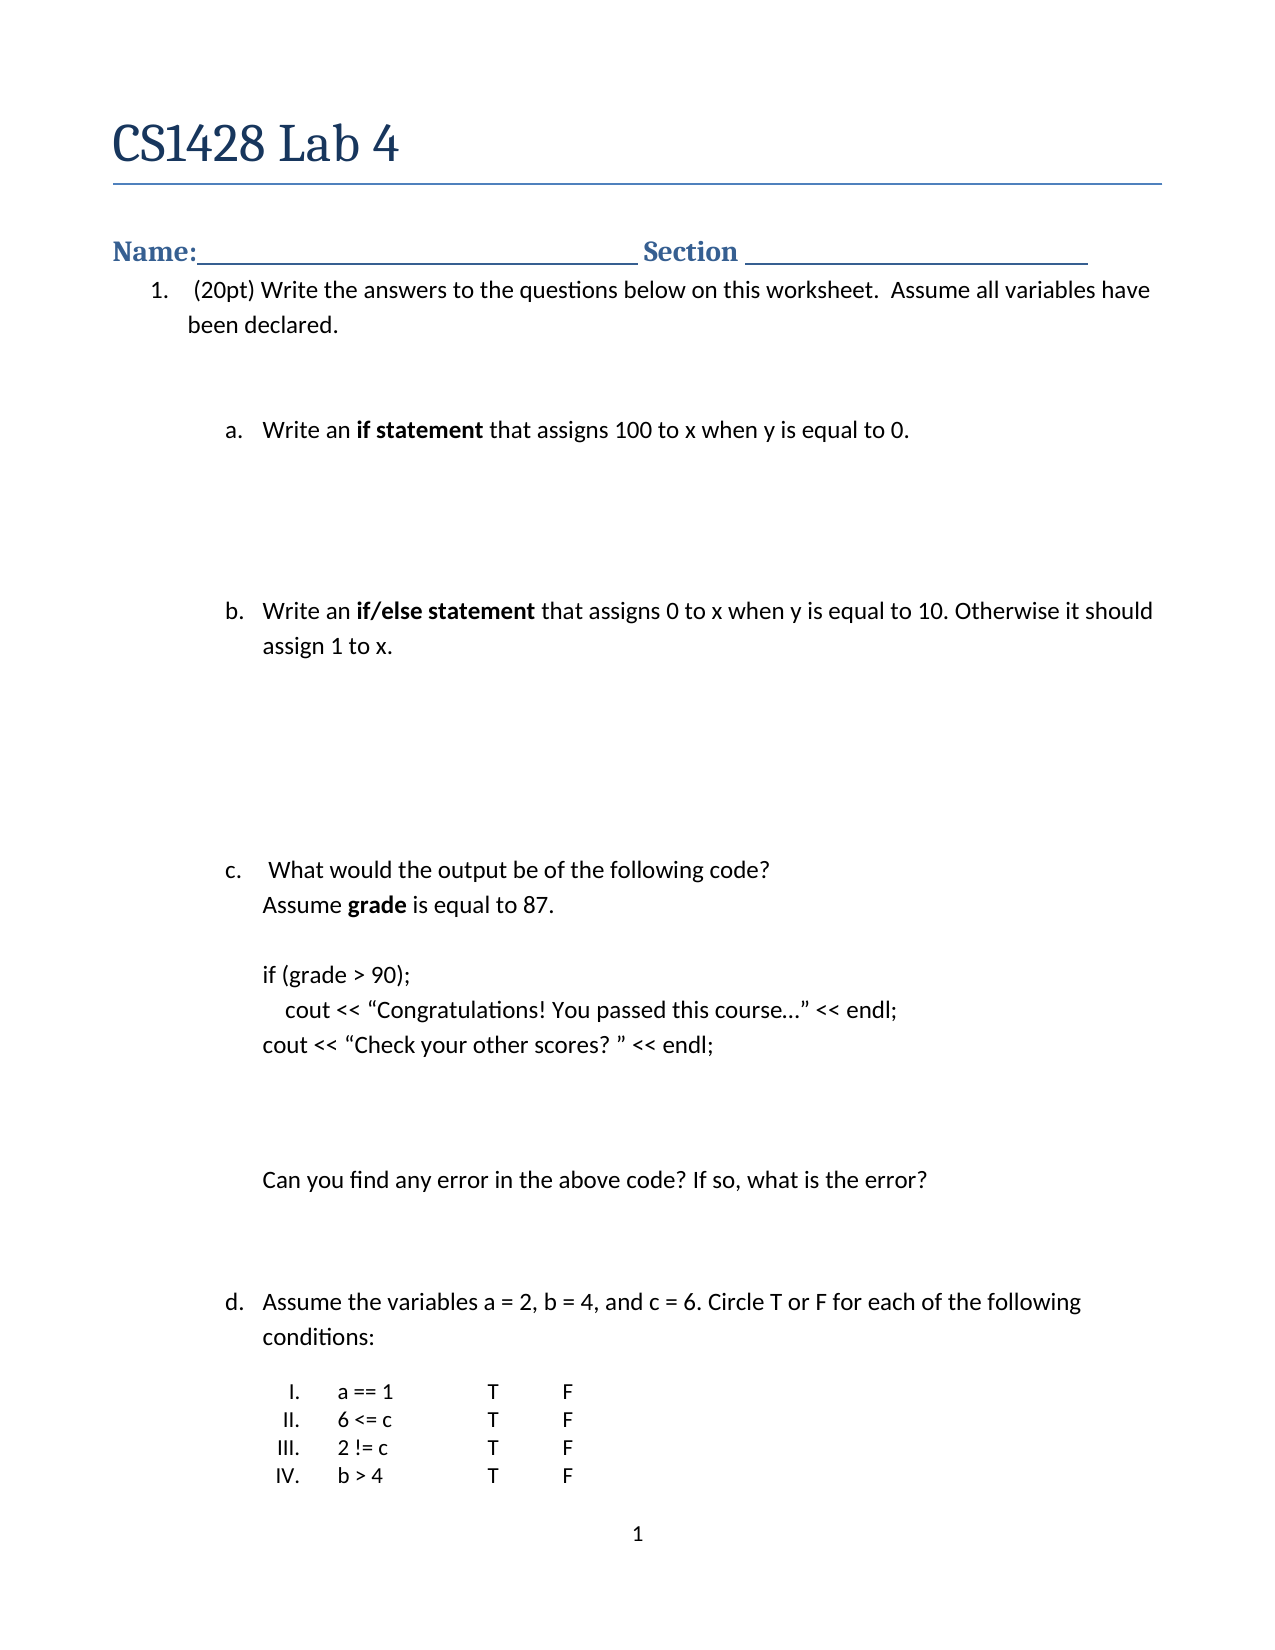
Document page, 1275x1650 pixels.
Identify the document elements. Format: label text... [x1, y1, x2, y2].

list b > 4 T F [300, 1461, 1162, 1489]
list Can you find any error in the above code? If so, what is the error? [187, 1164, 1162, 1195]
list Assume grade is equal to 87. [262, 889, 1162, 919]
list Write an if/else statement that assigns 0 to x when y is equal to 10. Otherwise it should assign 1 to x. [225, 595, 1162, 661]
list if (grade > 90); [262, 959, 1162, 989]
list 2 != c T F [300, 1433, 1162, 1461]
list Assume the variables a = 2, b = 4, and c = 6. Circle T or F for each of the following conditions: [225, 1286, 1162, 1352]
list cout << “Congratulations! You passed this course…” << endl; [262, 994, 1162, 1024]
list (20pt) Write the answers to the questions below on this worksheet. Assume all variables have been declared. [150, 274, 1162, 339]
list Write an if statement that assigns 100 to x when y is equal to 0. [225, 414, 1162, 444]
list a == 1 T F [300, 1377, 1162, 1405]
list What would the output be of the following code? [225, 854, 1162, 884]
title CS1428 Lab 4 [112, 112, 1162, 185]
subtitle Name: Section [112, 235, 1162, 269]
list cout << “Check your other scores? ” << endl; [262, 1029, 1162, 1059]
list 6 <= c T F [300, 1405, 1162, 1433]
